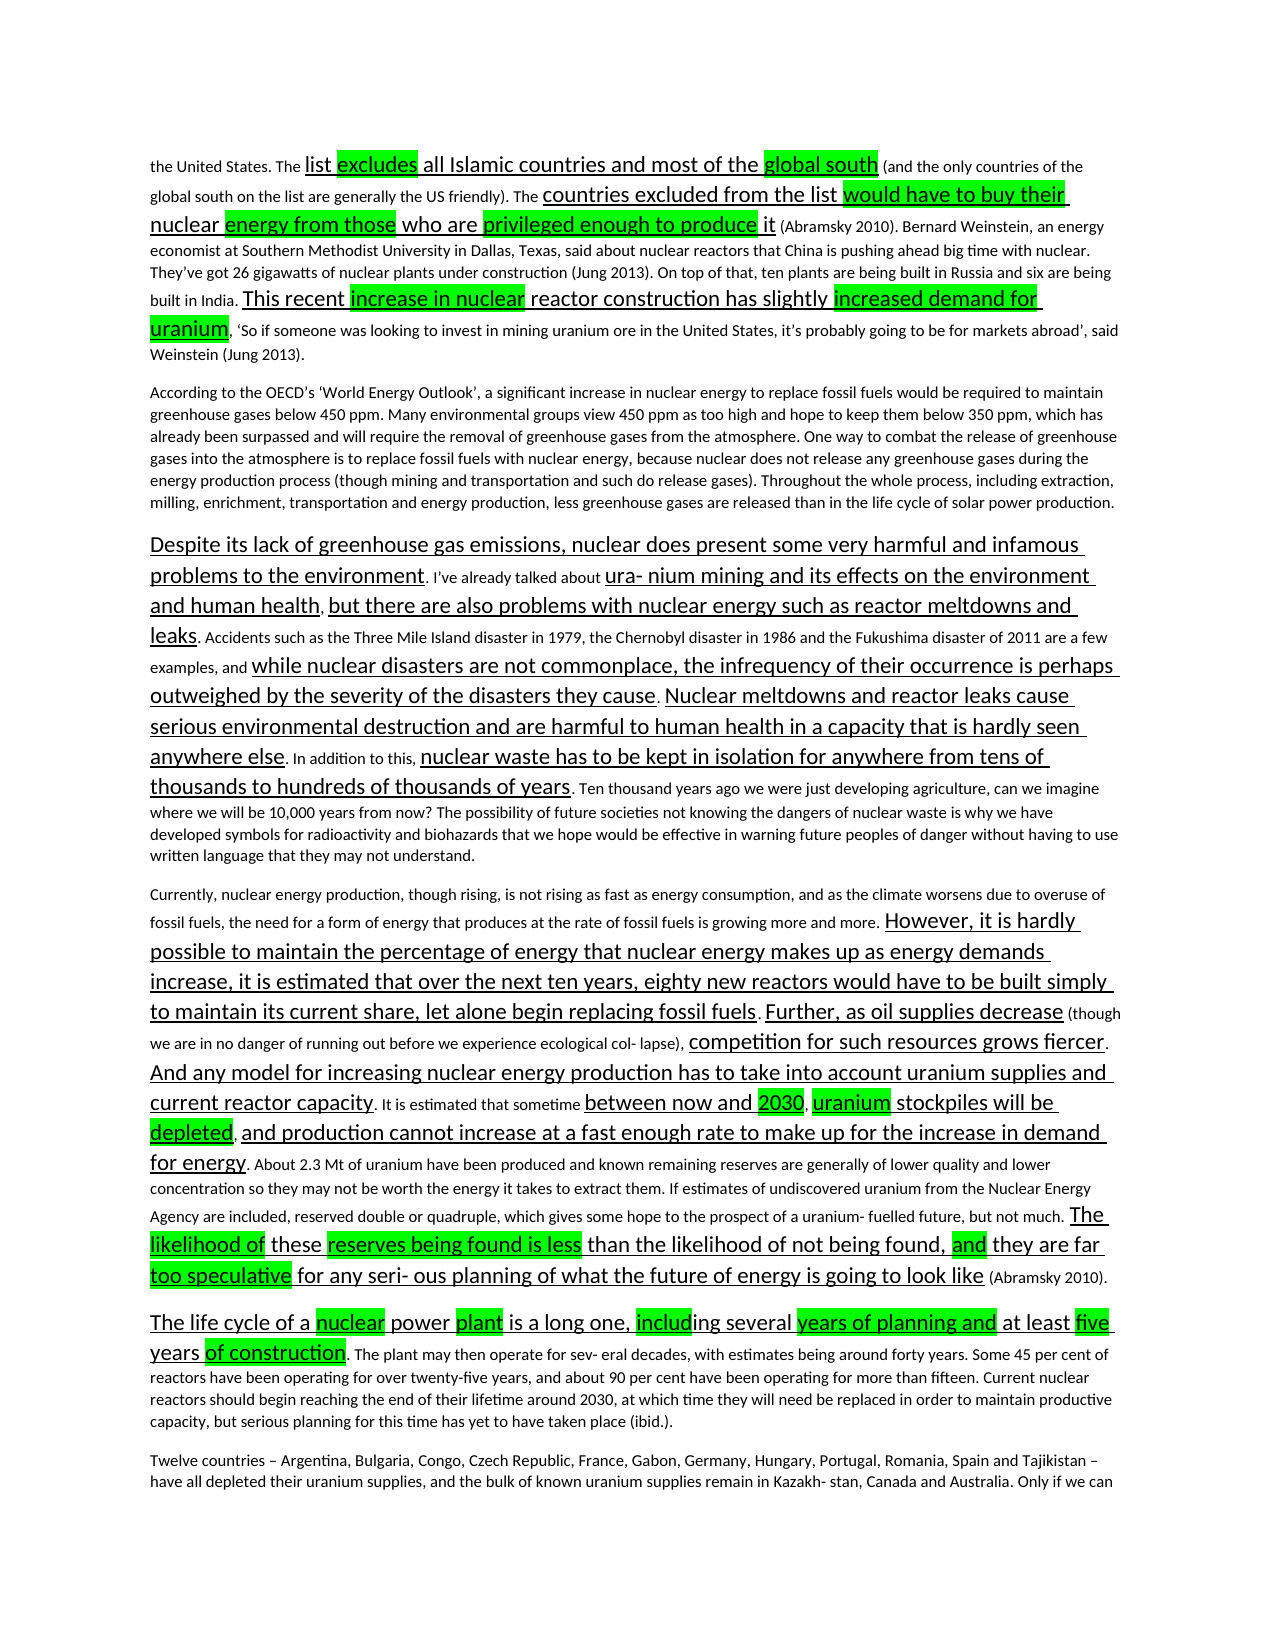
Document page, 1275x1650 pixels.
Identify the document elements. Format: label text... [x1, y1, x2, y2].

text The life cycle of a nuclear power plant is a long one, including several years of planning and at least five years of construction. The plant may then operate for sev- eral decades, with estimates being around forty years. Some 45 per cent of reactors have been operating for over twenty-five years, and about 90 per cent have been operating for more than fifteen. Current nuclear reactors should begin reaching the end of their lifetime around 2030, at which time they will need be replaced in order to maintain productive capacity, but serious planning for this time has yet to have taken place (ibid.). [150, 1308, 1125, 1432]
text Currently, nuclear energy production, though rising, is not rising as fast as energy consumption, and as the climate worsens due to overuse of fossil fuels, the need for a form of energy that produces at the rate of fossil fuels is growing more and more. However, it is hardly possible to maintain the percentage of energy that nuclear energy makes up as energy demands increase, it is estimated that over the next ten years, eighty new reactors would have to be built simply to maintain its current share, let alone begin replacing fossil fuels. Further, as oil supplies decrease (though we are in no danger of running out before we experience ecological col- lapse), competition for such resources grows fiercer. And any model for increasing nuclear energy production has to take into account uranium supplies and current reactor capacity. It is estimated that sometime between now and 2030, uranium stockpiles will be depleted, and production cannot increase at a fast enough rate to make up for the increase in demand for energy. About 2.3 Mt of uranium have been produced and known remaining reserves are generally of lower quality and lower concentration so they may not be worth the energy it takes to extract them. If estimates of undiscovered uranium from the Nuclear Energy Agency are included, reserved double or quadruple, which gives some hope to the prospect of a uranium- fuelled future, but not much. The likelihood of these reserves being found is less than the likelihood of not being found, and they are far too speculative for any seri- ous planning of what the future of energy is going to look like (Abramsky 2010). [150, 884, 1125, 1289]
text Despite its lack of greenhouse gas emissions, nuclear does present some very harmful and infamous problems to the environment. I’ve already talked about ura- nium mining and its effects on the environment and human health, but there are also problems with nuclear energy such as reactor meltdowns and leaks. Accidents such as the Three Mile Island disaster in 1979, the Chernobyl disaster in 1986 and the Fukushima disaster of 2011 are a few examples, and while nuclear disasters are not commonplace, the infrequency of their occurrence is perhaps outweighed by the severity of the disasters they cause. Nuclear meltdowns and reactor leaks cause serious environmental destruction and are harmful to human health in a capacity that is hardly seen anywhere else. In addition to this, nuclear waste has to be kept in isolation for anywhere from tens of thousands to hundreds of thousands of years. Ten thousand years ago we were just developing agriculture, can we imagine where we will be 10,000 years from now? The possibility of future societies not knowing the dangers of nuclear waste is why we have developed symbols for radioactivity and biohazards that we hope would be effective in warning future peoples of danger without having to use written language that they may not understand. [150, 531, 1125, 866]
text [150, 1450, 1125, 1492]
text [150, 150, 1125, 364]
text According to the OECD’s ‘World Energy Outlook’, a significant increase in nuclear energy to replace fossil fuels would be required to maintain greenhouse gases below 450 ppm. Many environmental groups view 450 ppm as too high and hope to keep them below 350 ppm, which has already been surpassed and will require the removal of greenhouse gases from the atmosphere. One way to combat the release of greenhouse gases into the atmosphere is to replace fossil fuels with nuclear energy, because nuclear does not release any greenhouse gases during the energy production process (though mining and transportation and such do release gases). Throughout the whole process, including extraction, milling, enrichment, transportation and energy production, less greenhouse gases are released than in the life cycle of solar power production. [150, 383, 1125, 512]
